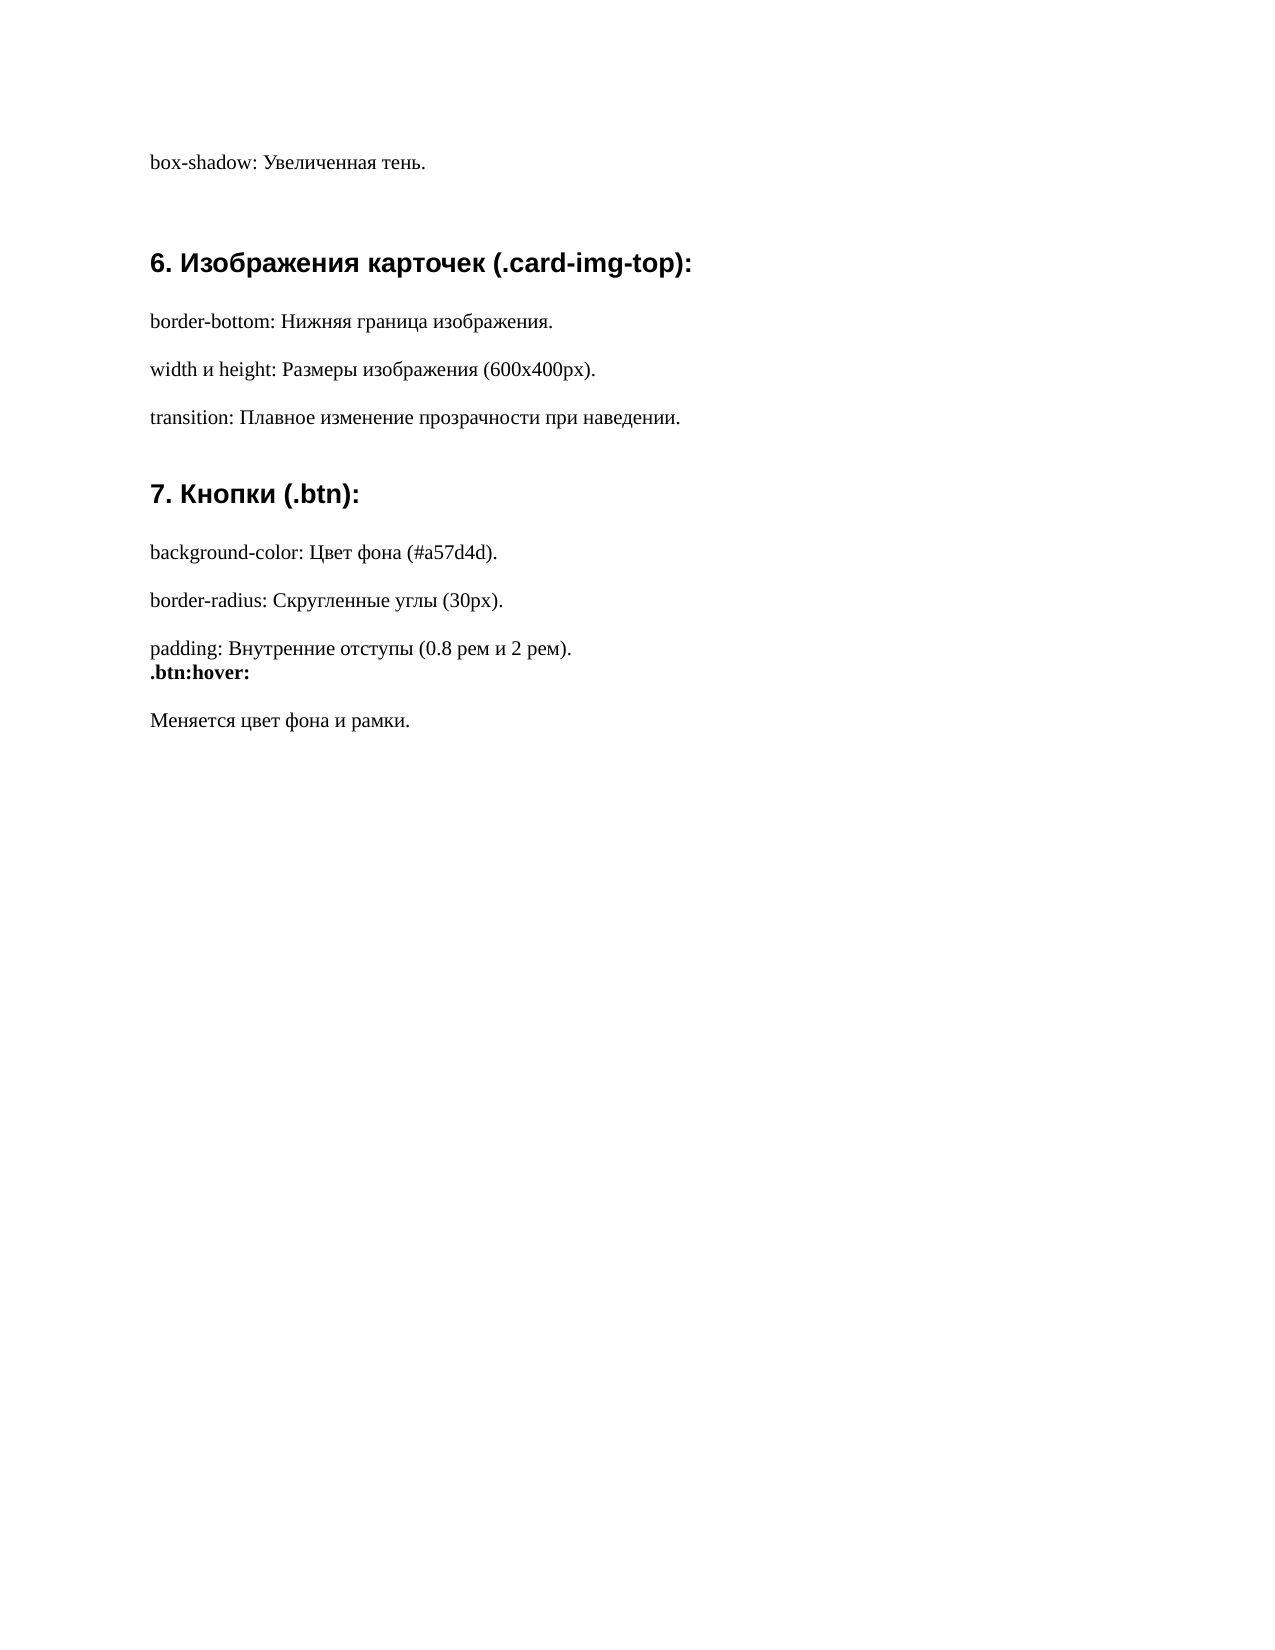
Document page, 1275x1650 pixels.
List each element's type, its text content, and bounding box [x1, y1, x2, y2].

text padding: Внутренние отступы (0.8 рем и 2 рем). [150, 636, 1125, 660]
text box-shadow: Увеличенная тень. [150, 150, 1125, 174]
text border-bottom: Нижняя граница изображения. [150, 309, 1125, 333]
subtitle 7. Кнопки (.btn): [150, 478, 1125, 509]
text border-radius: Скругленные углы (30px). [150, 588, 1125, 612]
text width и height: Размеры изображения (600x400px). [150, 357, 1125, 381]
text .btn:hover: [150, 660, 1125, 684]
text background-color: Цвет фона (#a57d4d). [150, 540, 1125, 564]
text transition: Плавное изменение прозрачности при наведении. [150, 405, 1125, 429]
text Меняется цвет фона и рамки. [150, 708, 1125, 732]
subtitle 6. Изображения карточек (.card-img-top): [150, 247, 1125, 278]
